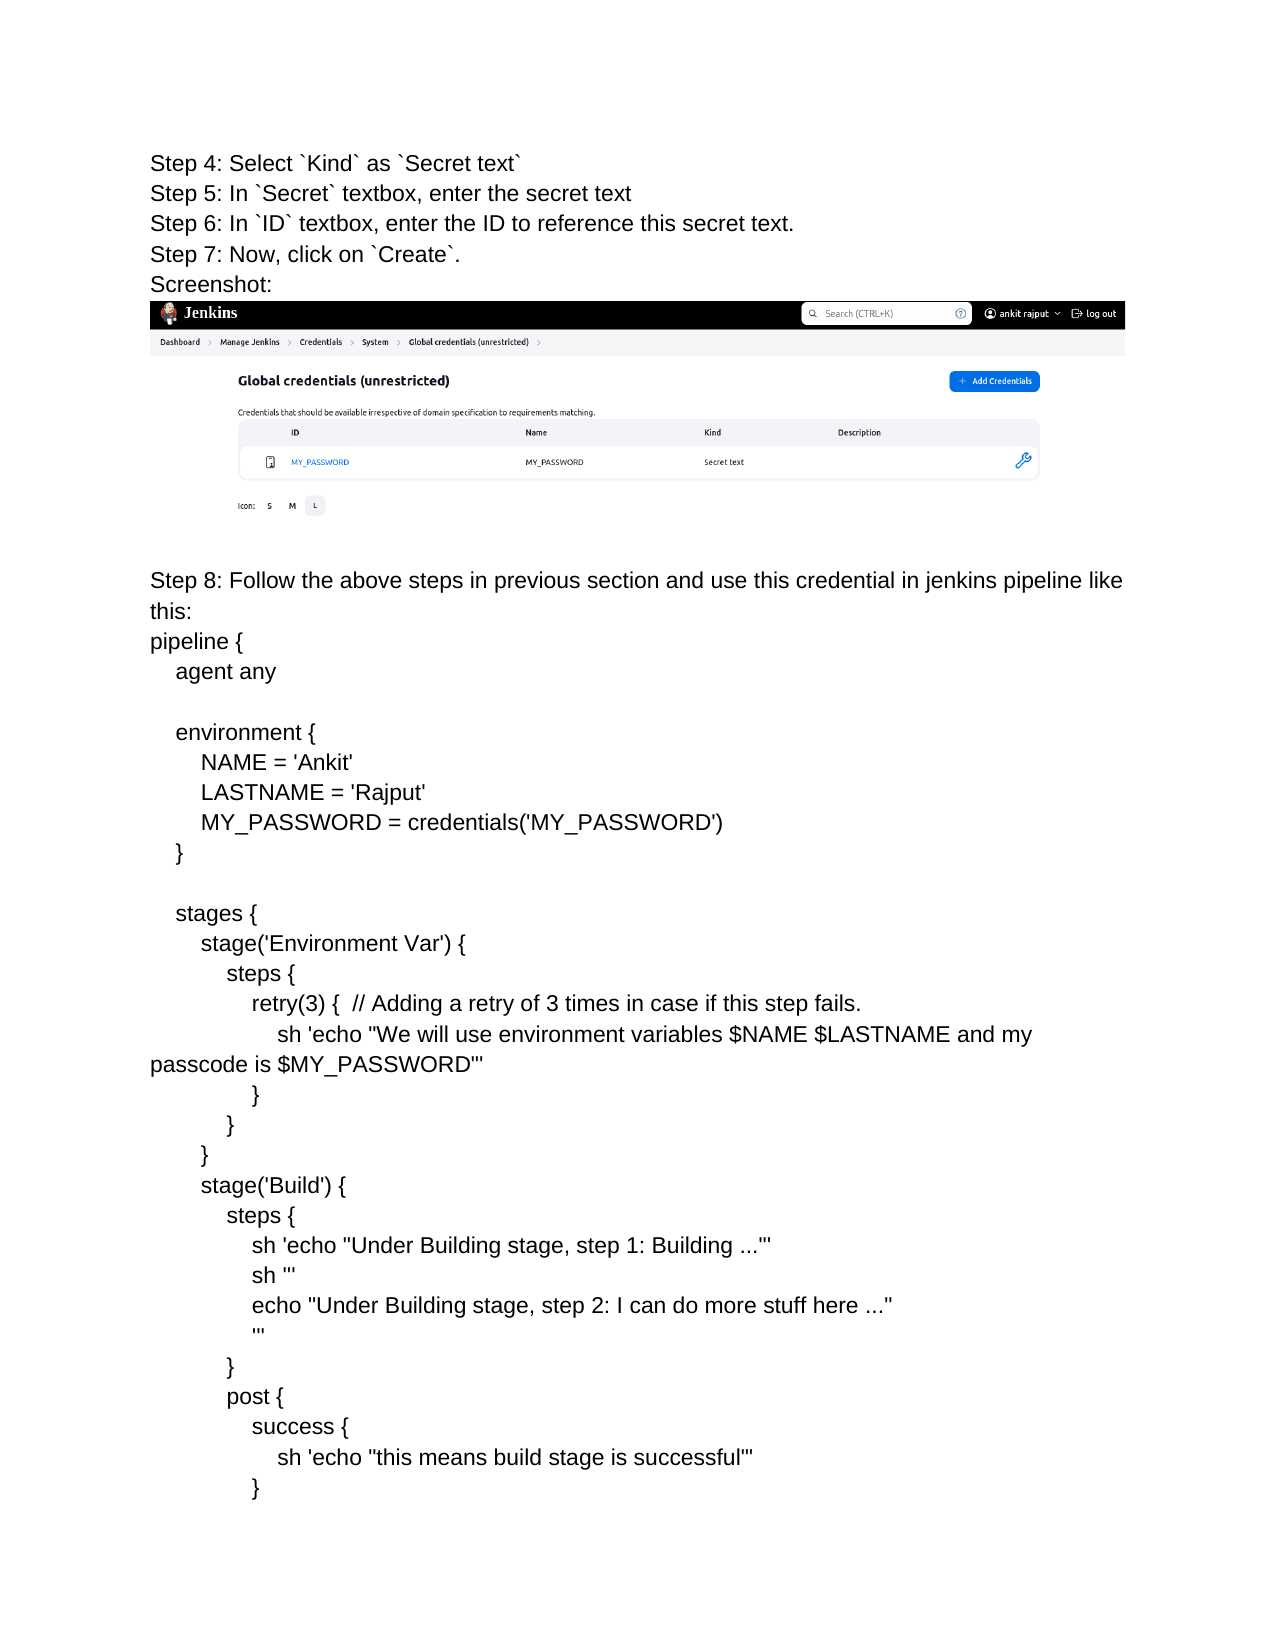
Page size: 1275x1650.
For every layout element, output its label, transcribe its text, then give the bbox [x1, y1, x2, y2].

text retry(3) { // Adding a retry of 3 times in case if this step fails. [150, 990, 1125, 1017]
text sh 'echo "We will use environment variables $NAME $LASTNAME and my passcode is $MY_PASSWORD"' [150, 1021, 1125, 1077]
text } [150, 1111, 1125, 1137]
text Step 8: Follow the above steps in previous section and use this credential in jenkins pipeline like this: [150, 567, 1125, 624]
picture [150, 301, 1125, 564]
text steps { [150, 960, 1125, 986]
text ''' [150, 1323, 1125, 1349]
text Step 6: In `ID` textbox, enter the ID to reference this secret text. [150, 210, 1125, 237]
text success { [150, 1413, 1125, 1439]
text LASTNAME = 'Rajput' [150, 779, 1125, 805]
text NAME = 'Ankit' [150, 749, 1125, 775]
text echo "Under Building stage, step 2: I can do more stuff here ..." [150, 1292, 1125, 1319]
text agent any [150, 658, 1125, 684]
text } [150, 1081, 1125, 1107]
text Screenshot: [150, 271, 1125, 297]
text } [150, 1141, 1125, 1168]
text sh 'echo "this means build stage is successful"' [150, 1443, 1125, 1470]
text } [150, 1353, 1125, 1379]
text stages { [150, 900, 1125, 926]
text MY_PASSWORD = credentials('MY_PASSWORD') [150, 809, 1125, 835]
text Step 7: Now, click on `Create`. [150, 241, 1125, 267]
text Step 4: Select `Kind` as `Secret text` [150, 150, 1125, 176]
text } [150, 1474, 1125, 1500]
text steps { [150, 1202, 1125, 1228]
text Step 5: In `Secret` textbox, enter the secret text [150, 180, 1125, 207]
text pipeline { [150, 628, 1125, 654]
text post { [150, 1383, 1125, 1409]
text environment { [150, 718, 1125, 745]
text stage('Build') { [150, 1172, 1125, 1198]
text sh 'echo "Under Building stage, step 1: Building ..."' [150, 1232, 1125, 1258]
text } [150, 839, 1125, 866]
text sh ''' [150, 1262, 1125, 1288]
text stage('Environment Var') { [150, 930, 1125, 956]
